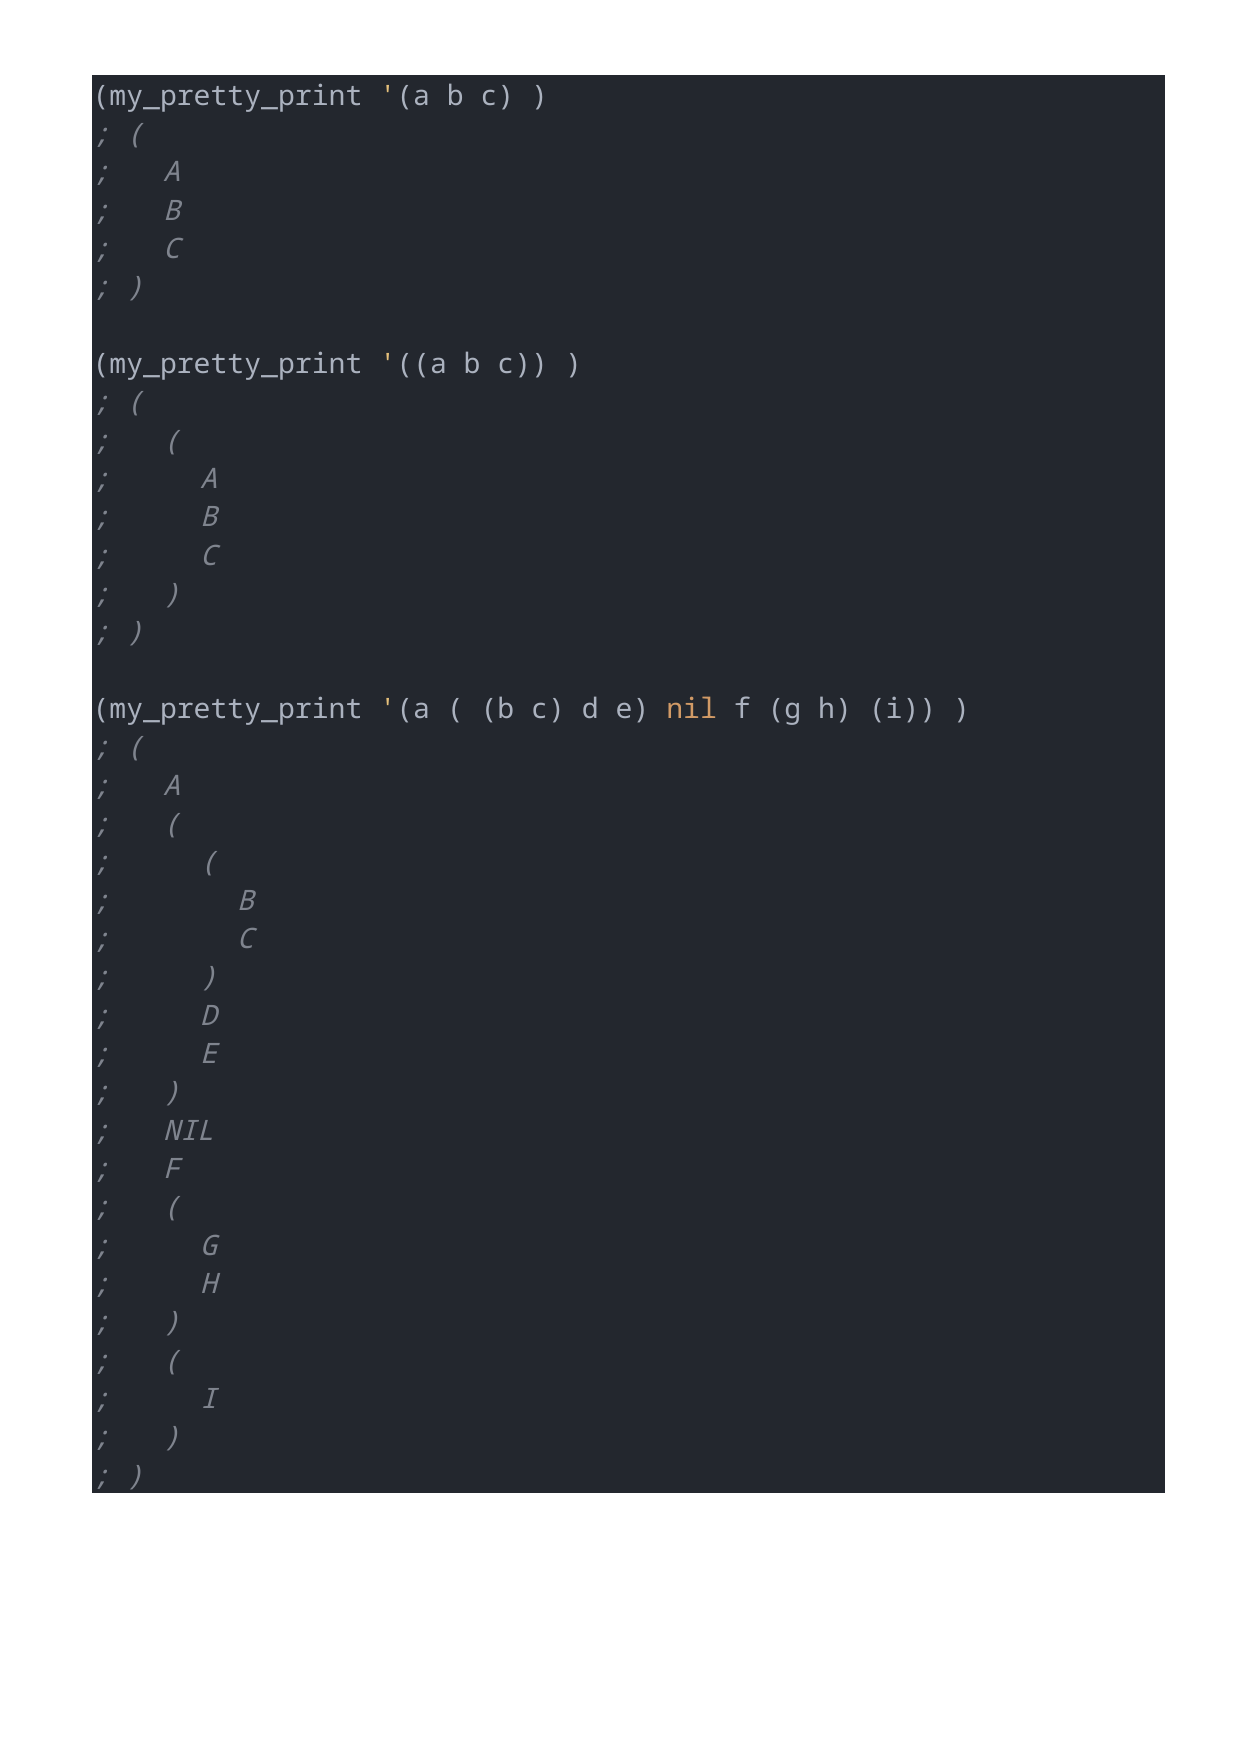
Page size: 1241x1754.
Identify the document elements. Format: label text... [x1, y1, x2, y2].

text ; A [92, 152, 1165, 190]
text ; ) [92, 957, 1165, 995]
text ; B [92, 497, 1165, 535]
text ; C [92, 918, 1165, 957]
text ; ) [92, 573, 1165, 612]
text ; G [92, 1225, 1165, 1263]
text (my_pretty_print '(a ( (b c) d e) nil f (g h) (i)) ) [92, 688, 1165, 727]
text ; B [92, 880, 1165, 918]
text ; ) [92, 1417, 1165, 1455]
text ; ) [92, 1072, 1165, 1110]
text ; B [92, 190, 1165, 228]
text ; ) [92, 612, 1165, 650]
text ; ( [92, 420, 1165, 458]
text ; ) [92, 1302, 1165, 1340]
text ; ( [92, 842, 1165, 880]
text ; E [92, 1033, 1165, 1072]
text ; F [92, 1148, 1165, 1187]
text ; ) [92, 1455, 1165, 1493]
text ; A [92, 765, 1165, 803]
text ; ( [92, 1187, 1165, 1225]
text ; ( [92, 1340, 1165, 1378]
text ; ( [92, 727, 1165, 765]
text ; ( [92, 113, 1165, 152]
text ; ) [92, 267, 1165, 305]
text ; NIL [92, 1110, 1165, 1148]
text ; C [92, 228, 1165, 267]
text ; I [92, 1378, 1165, 1417]
text (my_pretty_print '((a b c)) ) [92, 343, 1165, 382]
text ; C [92, 535, 1165, 573]
text ; ( [92, 803, 1165, 842]
text ; A [92, 458, 1165, 497]
text (my_pretty_print '(a b c) ) [92, 75, 1165, 113]
text ; ( [92, 382, 1165, 420]
text ; H [92, 1263, 1165, 1302]
text ; D [92, 995, 1165, 1033]
